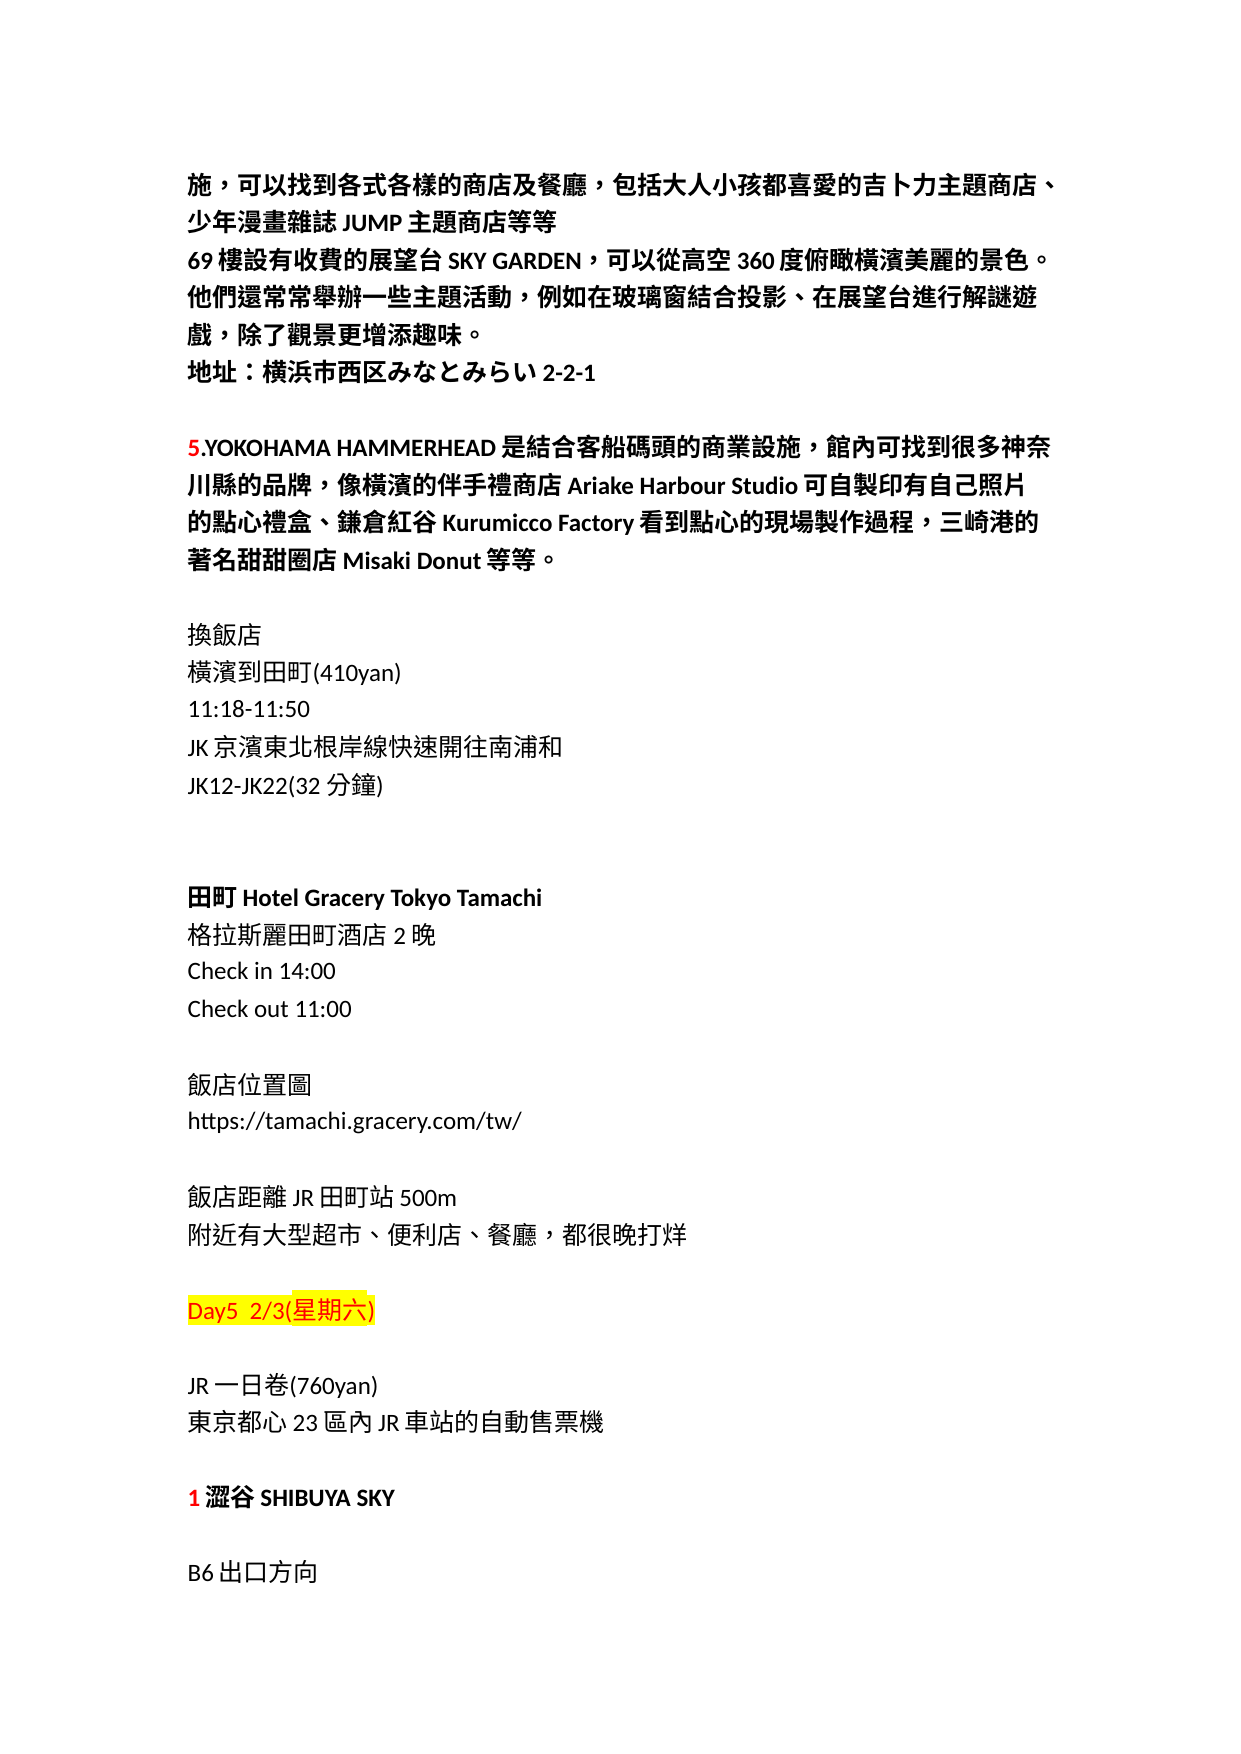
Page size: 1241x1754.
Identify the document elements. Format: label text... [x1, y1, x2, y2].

text 東京都心23區內JR車站的自動售票機 [187, 1402, 1053, 1439]
text 69樓設有收費的展望台SKY GARDEN，可以從高空360度俯瞰橫濱美麗的景色。他們還常常舉辦一些主題活動，例如在玻璃窗結合投影、在展望台進行解謎遊戲，除了觀景更增添趣味。 [187, 239, 1053, 352]
text 11:18-11:50 [187, 689, 1053, 727]
text 飯店距離JR田町站500m [187, 1177, 1053, 1214]
text 橫濱到田町(410yan) [187, 652, 1053, 689]
text 田町Hotel Gracery Tokyo Tamachi [187, 877, 1053, 914]
text Check in 14:00 [187, 952, 1053, 989]
text 地址：横浜市西区みなとみらい2-2-1 [187, 352, 1053, 389]
text 飯店位置圖 [187, 1064, 1053, 1102]
text 5.YOKOHAMA HAMMERHEAD是結合客船碼頭的商業設施，館內可找到很多神奈川縣的品牌，像橫濱的伴手禮商店Ariake Harbour Studio可自製印有自己照片的點心禮盒、鎌倉紅谷Kurumicco Factory看到點心的現場製作過程，三崎港的著名甜甜圈店Misaki Donut等等。 [187, 427, 1053, 577]
text https://tamachi.gracery.com/tw/ [187, 1102, 1053, 1139]
text 附近有大型超市、便利店、餐廳，都很晚打烊 [187, 1214, 1053, 1252]
text Check out 11:00 [187, 989, 1053, 1027]
text 1澀谷SHIBUYA SKY [187, 1439, 1053, 1514]
text B6出口方向 [187, 1552, 1053, 1589]
text JK12-JK22(32分鐘) [187, 764, 1053, 802]
text JK京濱東北根岸線快速開往南浦和 [187, 727, 1053, 764]
text Day5 2/3(星期六) [187, 1289, 1053, 1327]
text JR一日卷(760yan) [187, 1364, 1053, 1402]
text 換飯店 [187, 614, 1053, 652]
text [187, 164, 1053, 239]
text 格拉斯麗田町酒店 2晚 [187, 914, 1053, 952]
